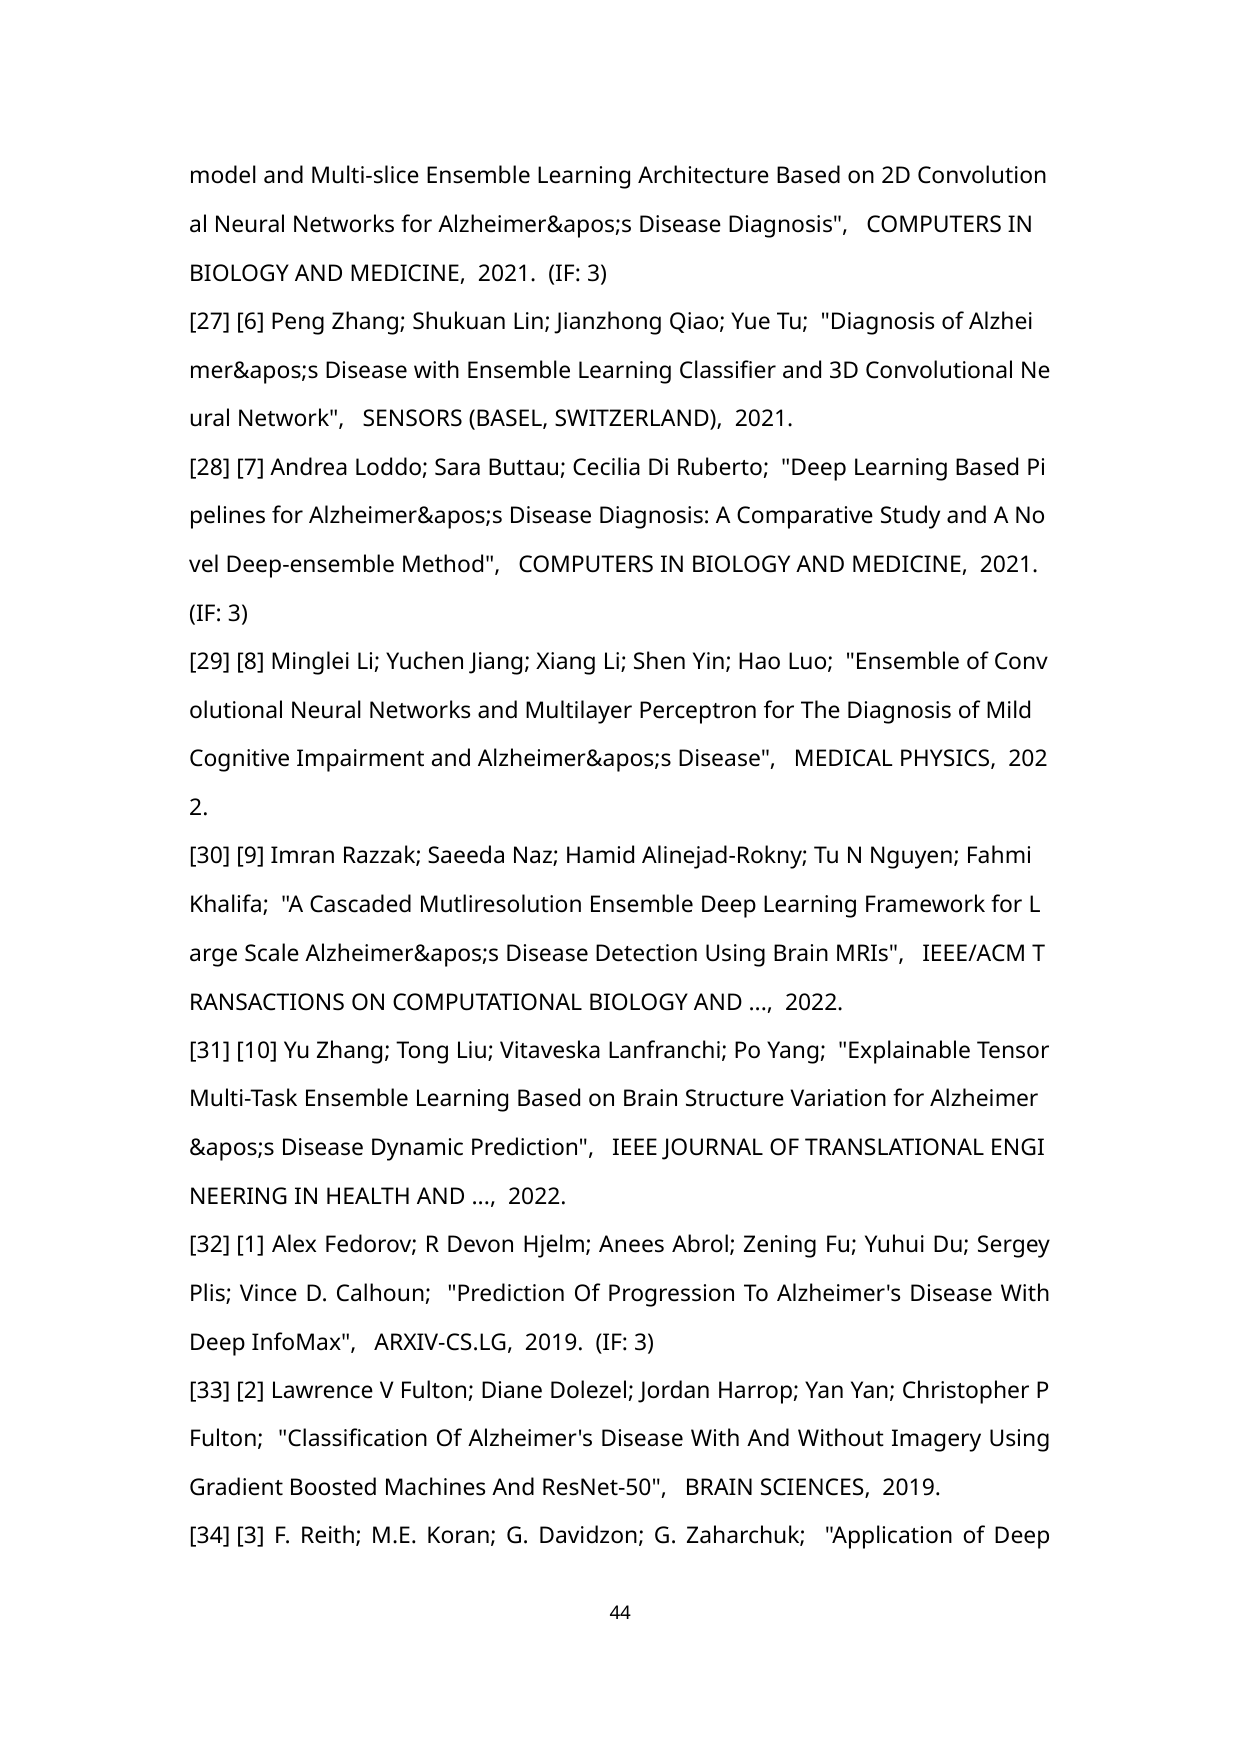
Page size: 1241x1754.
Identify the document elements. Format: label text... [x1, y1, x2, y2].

list [7] Andrea Loddo; Sara Buttau; Cecilia Di Ruberto; "Deep Learning Based Pipelines for Alzheimer&apos;s Disease Diagnosis: A Comparative Study and A Novel Deep-ensemble Method", COMPUTERS IN BIOLOGY AND MEDICINE, 2021. (IF: 3) [189, 450, 1051, 629]
list [2] Lawrence V Fulton; Diane Dolezel; Jordan Harrop; Yan Yan; Christopher P Fulton; "Classification Of Alzheimer's Disease With And Without Imagery Using Gradient Boosted Machines And ResNet-50", BRAIN SCIENCES, 2019. [189, 1373, 1051, 1503]
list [189, 159, 1051, 289]
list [189, 1519, 1051, 1551]
list [1] Alex Fedorov; R Devon Hjelm; Anees Abrol; Zening Fu; Yuhui Du; Sergey Plis; Vince D. Calhoun; "Prediction Of Progression To Alzheimer's Disease With Deep InfoMax", ARXIV-CS.LG, 2019. (IF: 3) [189, 1227, 1051, 1357]
list [9] Imran Razzak; Saeeda Naz; Hamid Alinejad-Rokny; Tu N Nguyen; Fahmi Khalifa; "A Cascaded Mutliresolution Ensemble Deep Learning Framework for Large Scale Alzheimer&apos;s Disease Detection Using Brain MRIs", IEEE/ACM TRANSACTIONS ON COMPUTATIONAL BIOLOGY AND ..., 2022. [189, 839, 1051, 1017]
list [6] Peng Zhang; Shukuan Lin; Jianzhong Qiao; Yue Tu; "Diagnosis of Alzheimer&apos;s Disease with Ensemble Learning Classifier and 3D Convolutional Neural Network", SENSORS (BASEL, SWITZERLAND), 2021. [189, 304, 1051, 434]
list [10] Yu Zhang; Tong Liu; Vitaveska Lanfranchi; Po Yang; "Explainable Tensor Multi-Task Ensemble Learning Based on Brain Structure Variation for Alzheimer&apos;s Disease Dynamic Prediction", IEEE JOURNAL OF TRANSLATIONAL ENGINEERING IN HEALTH AND ..., 2022. [189, 1033, 1051, 1212]
list [8] Minglei Li; Yuchen Jiang; Xiang Li; Shen Yin; Hao Luo; "Ensemble of Convolutional Neural Networks and Multilayer Perceptron for The Diagnosis of Mild Cognitive Impairment and Alzheimer&apos;s Disease", MEDICAL PHYSICS, 2022. [189, 644, 1051, 823]
